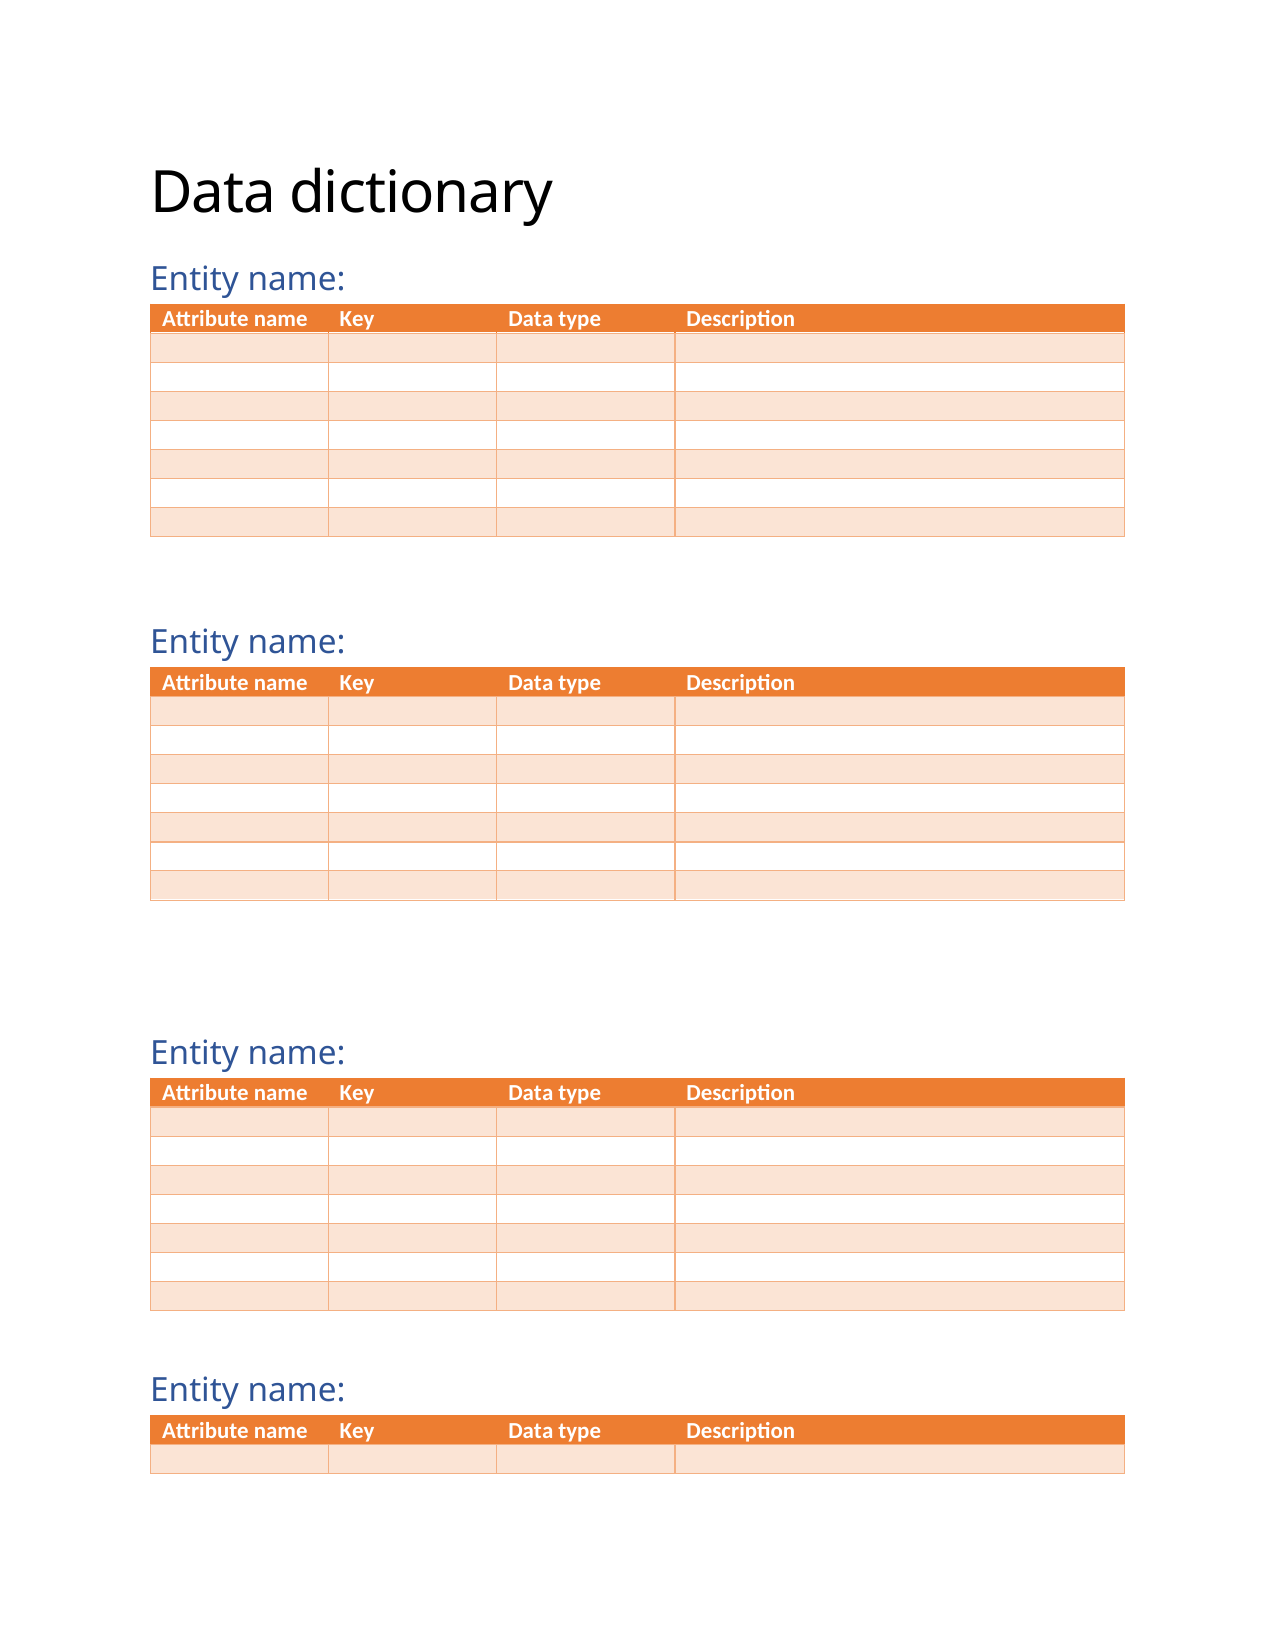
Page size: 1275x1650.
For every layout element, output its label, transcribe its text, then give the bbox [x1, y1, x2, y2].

table_cell [329, 755, 496, 783]
table_cell [329, 1166, 496, 1194]
table_cell [497, 697, 674, 725]
table_cell [329, 1224, 496, 1252]
table_cell [676, 1108, 1124, 1136]
table_cell [151, 1195, 328, 1223]
table_header Data type [497, 668, 674, 696]
subtitle Entity name: [150, 1028, 1125, 1074]
table_cell [497, 755, 674, 783]
table_header Key [329, 668, 496, 696]
table_header Attribute name [151, 668, 328, 696]
table_cell [151, 1282, 328, 1310]
table_cell [151, 843, 328, 870]
table_cell [329, 784, 496, 812]
table_cell [497, 421, 674, 449]
table_cell [151, 479, 328, 507]
table_cell [676, 421, 1124, 449]
table_cell [676, 813, 1124, 841]
table_header Description [676, 668, 1124, 696]
table_header Description [676, 1416, 1124, 1444]
table_header Description [676, 1079, 1124, 1106]
table_cell [329, 871, 496, 899]
table_cell [151, 450, 328, 478]
table_cell [497, 450, 674, 478]
table_cell [676, 363, 1124, 391]
table_cell [151, 1166, 328, 1194]
table_cell [329, 1445, 496, 1473]
table_cell [676, 871, 1124, 899]
table_cell [329, 843, 496, 870]
table_cell [497, 726, 674, 754]
table_cell [676, 755, 1124, 783]
table_cell [329, 508, 496, 536]
table_cell [497, 1224, 674, 1252]
table_cell [497, 1195, 674, 1223]
table_cell [329, 421, 496, 449]
table_header Key [329, 1079, 496, 1106]
table_cell [676, 392, 1124, 420]
table_cell [151, 363, 328, 391]
table_cell [151, 1253, 328, 1281]
table_header Key [329, 305, 496, 332]
table_cell [329, 363, 496, 391]
table_cell [497, 843, 674, 870]
table_cell [676, 1253, 1124, 1281]
table_header Key [329, 1416, 496, 1444]
table_cell [151, 813, 328, 841]
table_cell [151, 1224, 328, 1252]
table_cell [676, 1224, 1124, 1252]
table_header Attribute name [151, 305, 328, 332]
title Data dictionary [150, 150, 1125, 229]
table_cell [676, 1195, 1124, 1223]
table_cell [497, 1253, 674, 1281]
table_cell [497, 1445, 674, 1473]
table_cell [151, 755, 328, 783]
table_cell [497, 508, 674, 536]
table_cell [497, 1137, 674, 1164]
table_header Data type [497, 1416, 674, 1444]
table_cell [329, 697, 496, 725]
table_cell [151, 392, 328, 420]
table_cell [151, 784, 328, 812]
table_cell [329, 392, 496, 420]
table_cell [329, 726, 496, 754]
subtitle Entity name: [150, 254, 1125, 300]
table_cell [676, 334, 1124, 362]
table_cell [497, 363, 674, 391]
table_cell [497, 334, 674, 362]
table_cell [329, 334, 496, 362]
table_header Attribute name [151, 1079, 328, 1106]
table_cell [329, 1253, 496, 1281]
table_cell [497, 479, 674, 507]
table_cell [151, 697, 328, 725]
subtitle Entity name: [150, 1366, 1125, 1412]
table_cell [151, 726, 328, 754]
table_cell [151, 421, 328, 449]
table_cell [497, 871, 674, 899]
table_cell [151, 1108, 328, 1136]
table_cell [329, 813, 496, 841]
table_cell [676, 1282, 1124, 1310]
table_header Data type [497, 1079, 674, 1106]
table_cell [151, 1445, 328, 1473]
table_header Description [676, 305, 1124, 332]
table_cell [497, 1282, 674, 1310]
table_cell [151, 1137, 328, 1164]
table_cell [497, 1108, 674, 1136]
table_cell [676, 450, 1124, 478]
table_cell [676, 1166, 1124, 1194]
table_cell [676, 508, 1124, 536]
table_header Data type [497, 305, 674, 332]
table_cell [151, 334, 328, 362]
table_cell [151, 871, 328, 899]
table_cell [151, 508, 328, 536]
table_cell [676, 784, 1124, 812]
table_cell [497, 784, 674, 812]
table_header Attribute name [151, 1416, 328, 1444]
table_cell [329, 1195, 496, 1223]
table_cell [497, 392, 674, 420]
table_cell [676, 1137, 1124, 1164]
table_cell [497, 813, 674, 841]
table_cell [329, 1282, 496, 1310]
subtitle Entity name: [150, 618, 1125, 663]
table_cell [676, 843, 1124, 870]
table_cell [676, 726, 1124, 754]
table_cell [329, 450, 496, 478]
table_cell [329, 479, 496, 507]
table_cell [676, 1445, 1124, 1473]
table_cell [497, 1166, 674, 1194]
table_cell [329, 1108, 496, 1136]
table_cell [676, 479, 1124, 507]
table_cell [329, 1137, 496, 1164]
table_cell [676, 697, 1124, 725]
